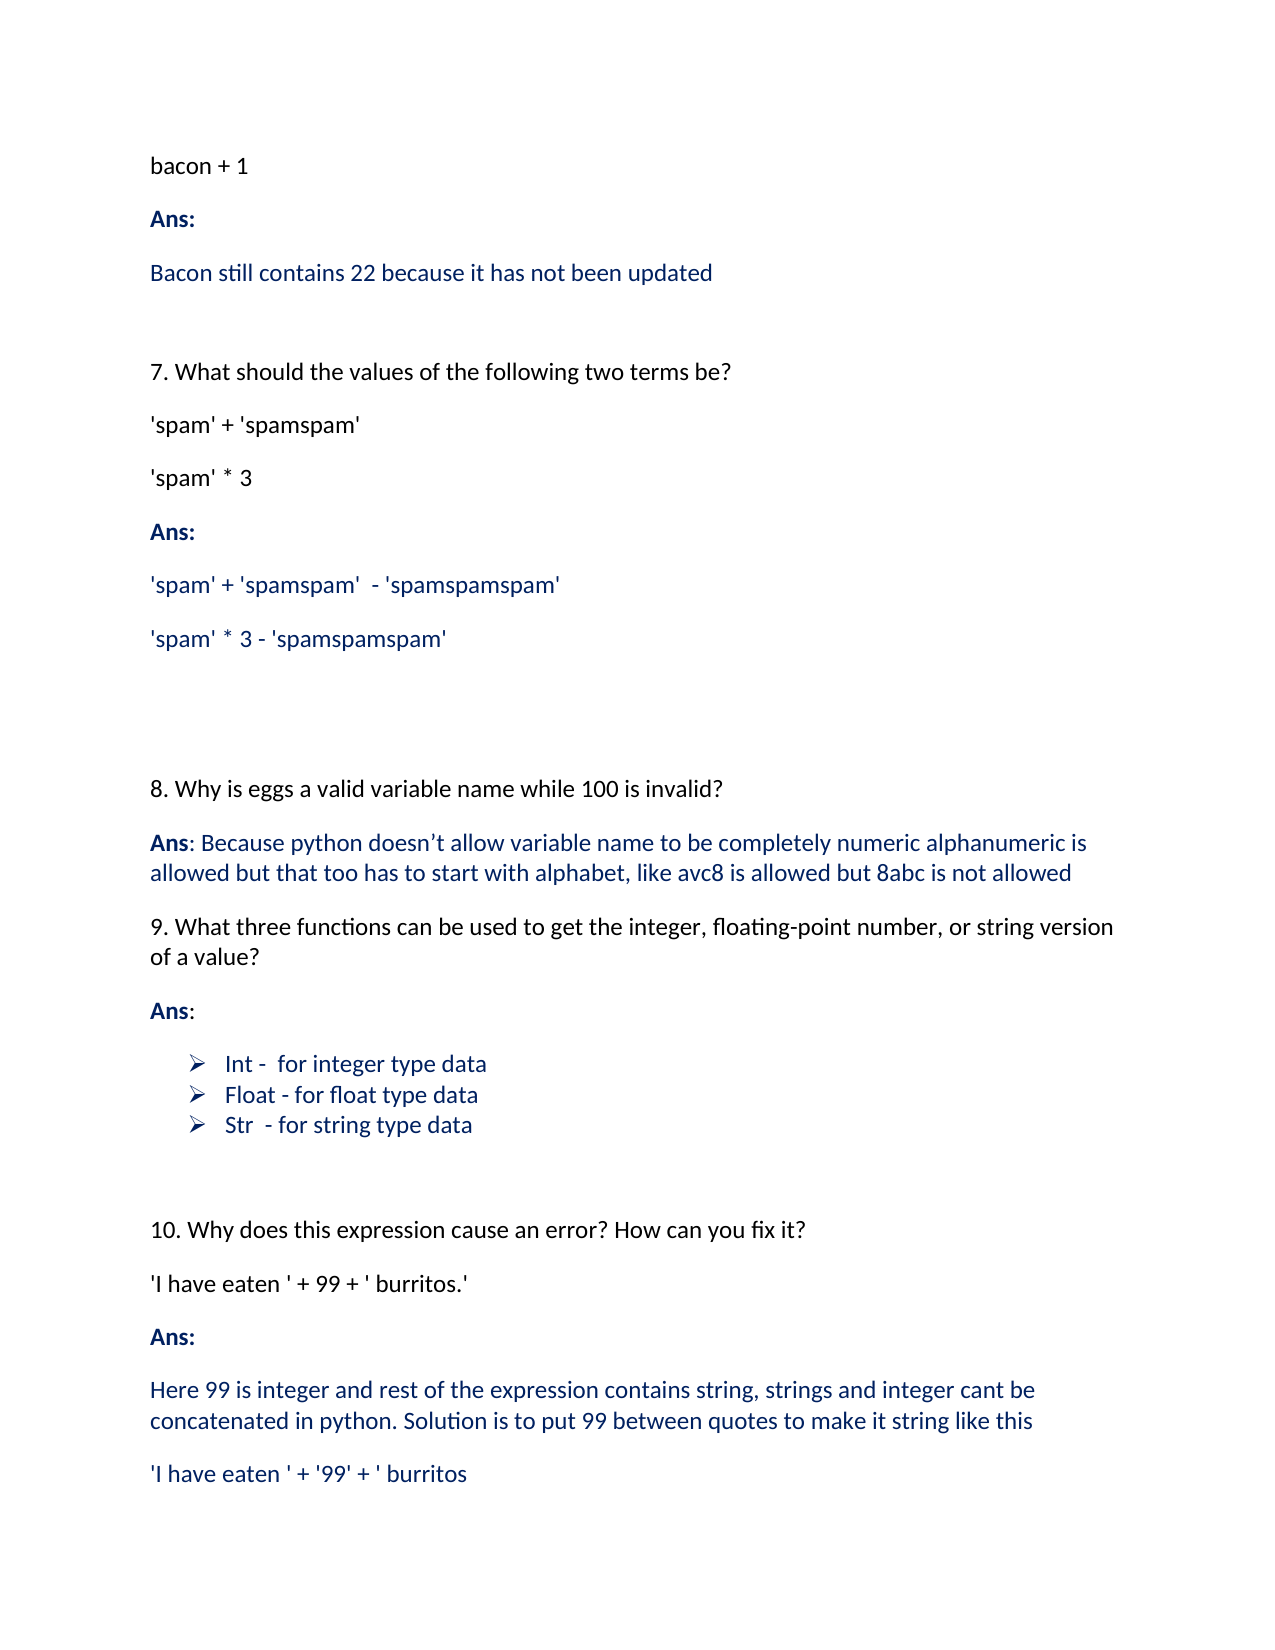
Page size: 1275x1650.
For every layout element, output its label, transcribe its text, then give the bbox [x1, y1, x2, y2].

text Ans: [150, 516, 1125, 547]
text 10. Why does this expression cause an error? How can you fix it? [150, 1214, 1125, 1245]
text 'I have eaten ' + '99' + ' burritos [150, 1459, 1125, 1489]
text 9. What three functions can be used to get the integer, floating-point number, or string version of a value? [150, 911, 1125, 972]
text Bacon still contains 22 because it has not been updated [150, 257, 1125, 287]
list Int - for integer type data [187, 1048, 1125, 1079]
text 8. Why is eggs a valid variable name while 100 is invalid? [150, 773, 1125, 804]
text Ans: [150, 1321, 1125, 1352]
text 'spam' + 'spamspam' - 'spamspamspam' [150, 569, 1125, 600]
text 'I have eaten ' + 99 + ' burritos.' [150, 1268, 1125, 1298]
text Ans: [150, 995, 1125, 1025]
text bacon + 1 [150, 150, 1125, 181]
text 7. What should the values of the following two terms be? [150, 356, 1125, 386]
text 'spam' * 3 - 'spamspamspam' [150, 623, 1125, 653]
text Ans: Because python doesn’t allow variable name to be completely numeric alphanumeric is allowed but that too has to start with alphabet, like avc8 is allowed but 8abc is not allowed [150, 827, 1125, 888]
text 'spam' * 3 [150, 463, 1125, 493]
list Str - for string type data [187, 1109, 1125, 1140]
text Here 99 is integer and rest of the expression contains string, strings and integer cant be concatenated in python. Solution is to put 99 between quotes to make it string like this [150, 1375, 1125, 1436]
list Float - for float type data [187, 1079, 1125, 1109]
text Ans: [150, 203, 1125, 234]
text 'spam' + 'spamspam' [150, 409, 1125, 440]
